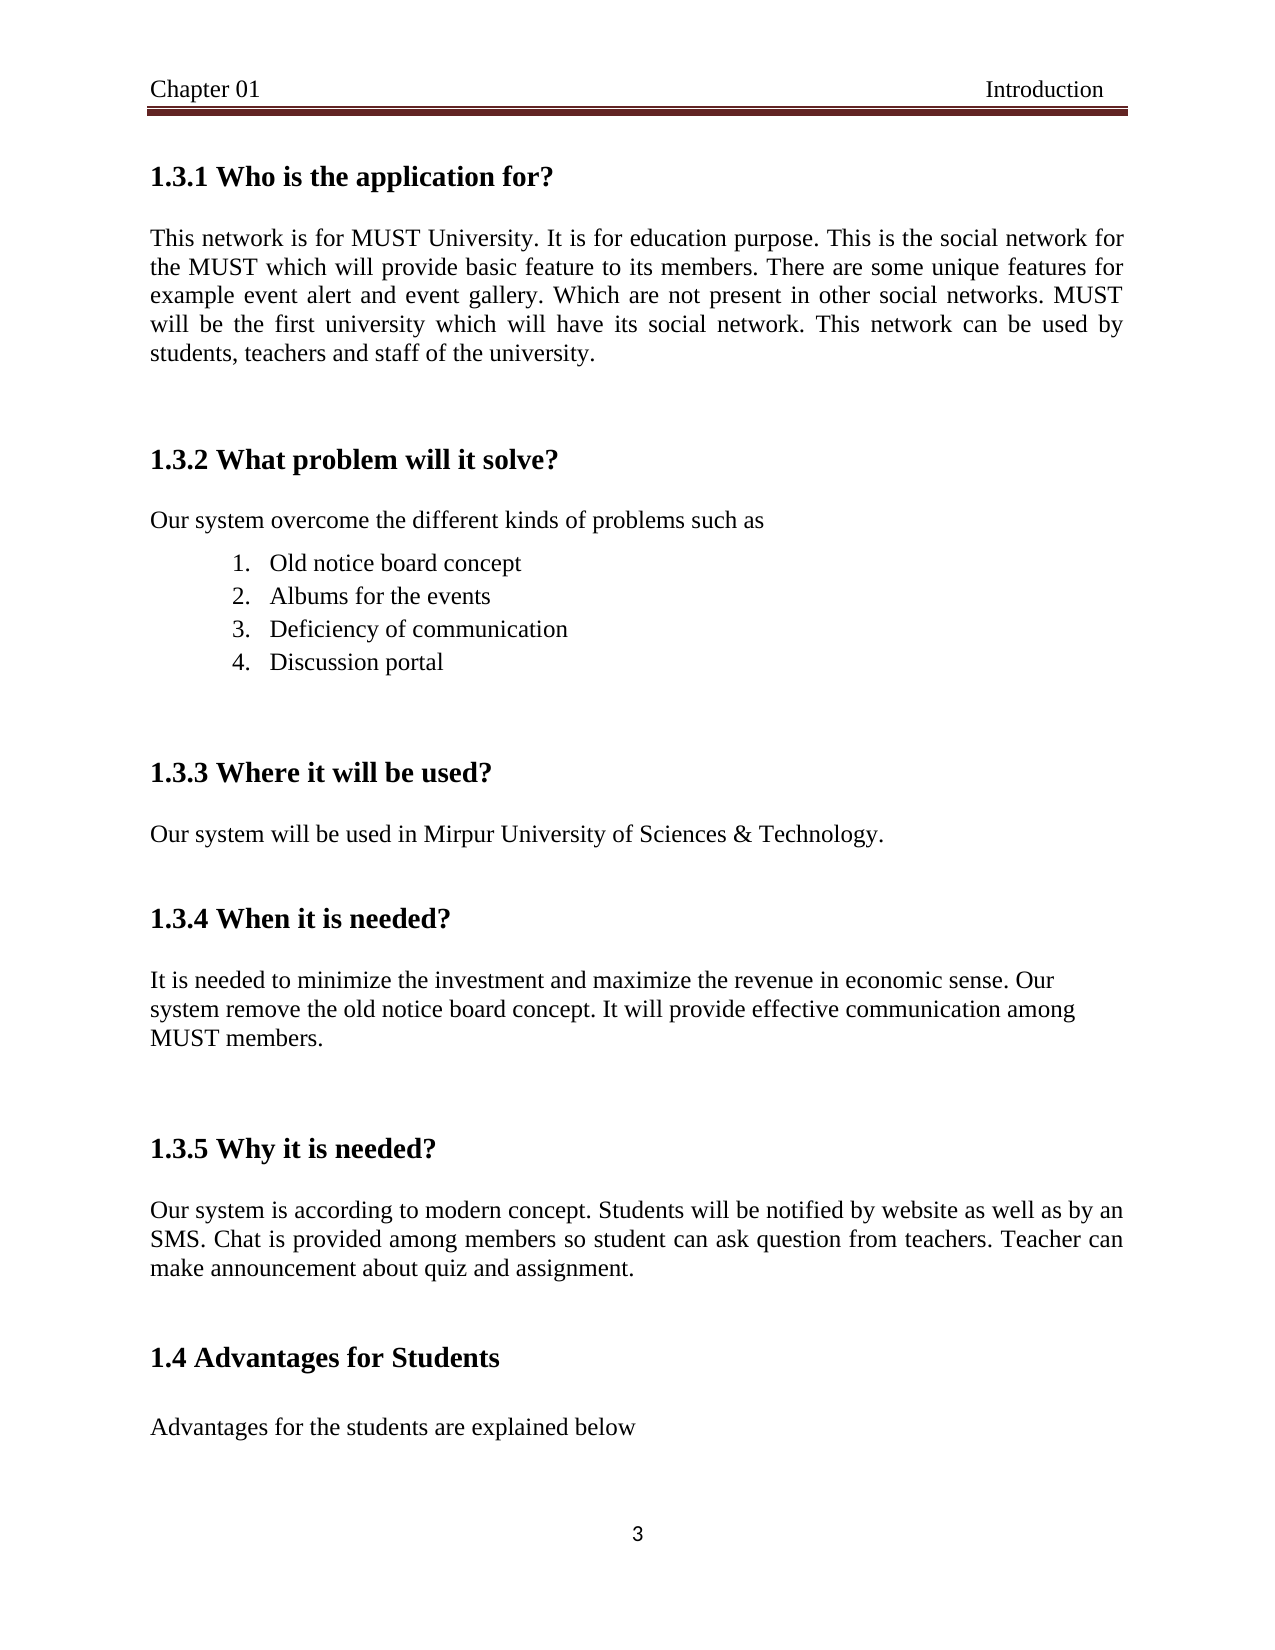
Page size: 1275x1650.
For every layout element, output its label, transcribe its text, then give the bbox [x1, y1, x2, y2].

subtitle It is needed to minimize the investment and maximize the revenue in economic sense. Our system remove the old notice board concept. It will provide effective communication among MUST members. [150, 965, 1125, 1051]
text Our system will be used in Mirpur University of Sciences & Technology. [150, 819, 1125, 848]
list Old notice board concept [232, 548, 1125, 577]
subtitle 1.3.2 What problem will it solve? [150, 442, 1125, 475]
list Deficiency of communication [232, 614, 1125, 643]
text This network is for MUST University. It is for education purpose. This is the social network for the MUST which will provide basic feature to its members. There are some unique features for example event alert and event gallery. Which are not present in other social networks. MUST will be the first university which will have its social network. This network can be used by students, teachers and staff of the university. [150, 223, 1125, 367]
subtitle 1.3.3 Where it will be used? [150, 756, 1125, 789]
text Advantages for the students are explained below [150, 1412, 1125, 1440]
subtitle 1.4 Advantages for Students [150, 1340, 1125, 1373]
text Our system is according to modern concept. Students will be notified by website as well as by an SMS. Chat is provided among members so student can ask question from teachers. Teacher can make announcement about quiz and assignment. [150, 1195, 1125, 1281]
list Discussion portal [232, 647, 1125, 676]
subtitle 1.3.1 Who is the application for? [150, 159, 1125, 193]
text Our system overcome the different kinds of problems such as [150, 505, 1125, 534]
subtitle 1.3.5 Why it is needed? [150, 1132, 1125, 1165]
list Albums for the events [232, 581, 1125, 610]
subtitle 1.3.4 When it is needed? [150, 902, 1125, 935]
